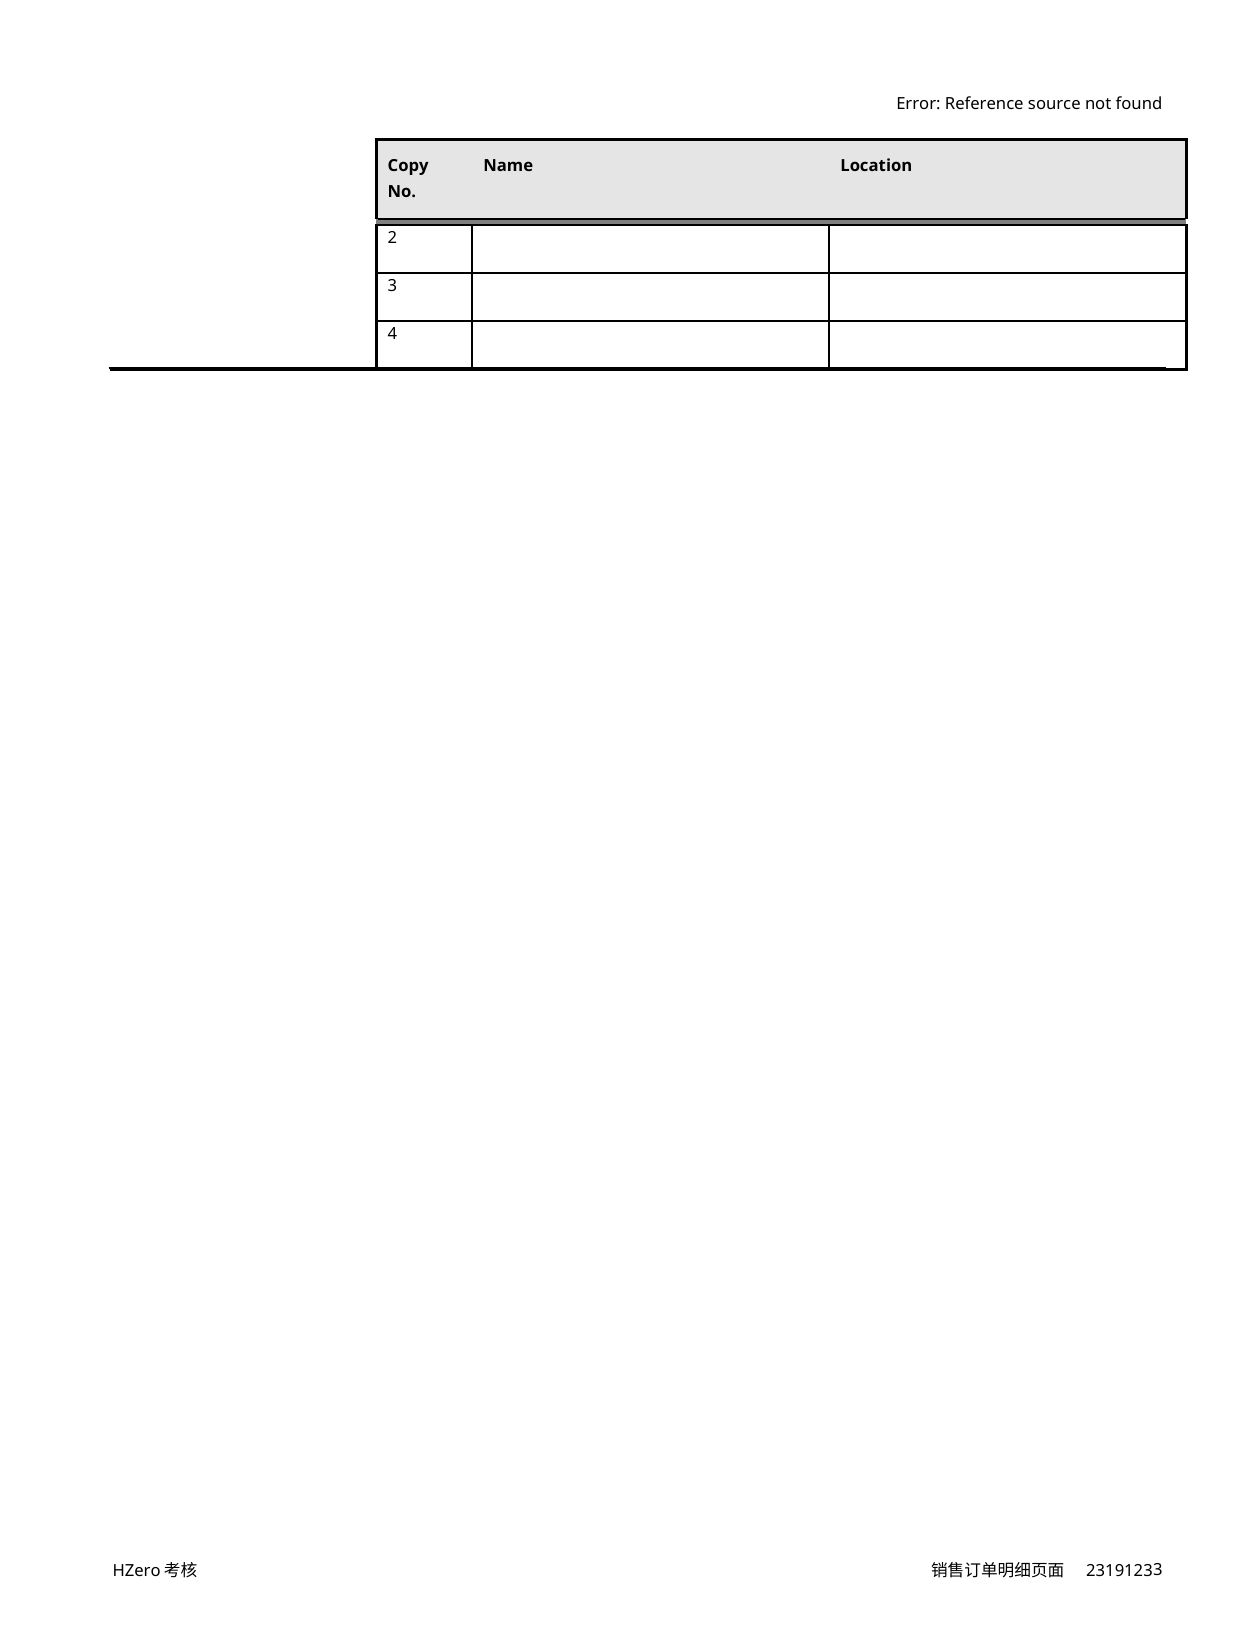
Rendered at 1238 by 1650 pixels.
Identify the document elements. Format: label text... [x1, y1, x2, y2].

table_cell [829, 219, 1186, 224]
table_cell [830, 274, 1185, 320]
table_cell [472, 220, 829, 224]
table_cell [473, 322, 828, 367]
table_cell [378, 274, 471, 320]
table_header Name [472, 141, 829, 218]
table_cell [376, 219, 472, 224]
table_cell [830, 226, 1185, 272]
table_header Location [829, 141, 1185, 218]
table_cell [378, 226, 471, 272]
table_cell [378, 322, 471, 367]
table_cell [830, 322, 1185, 368]
table_cell [473, 274, 828, 320]
table_header Copy No. [378, 141, 472, 218]
table_cell [473, 226, 828, 272]
